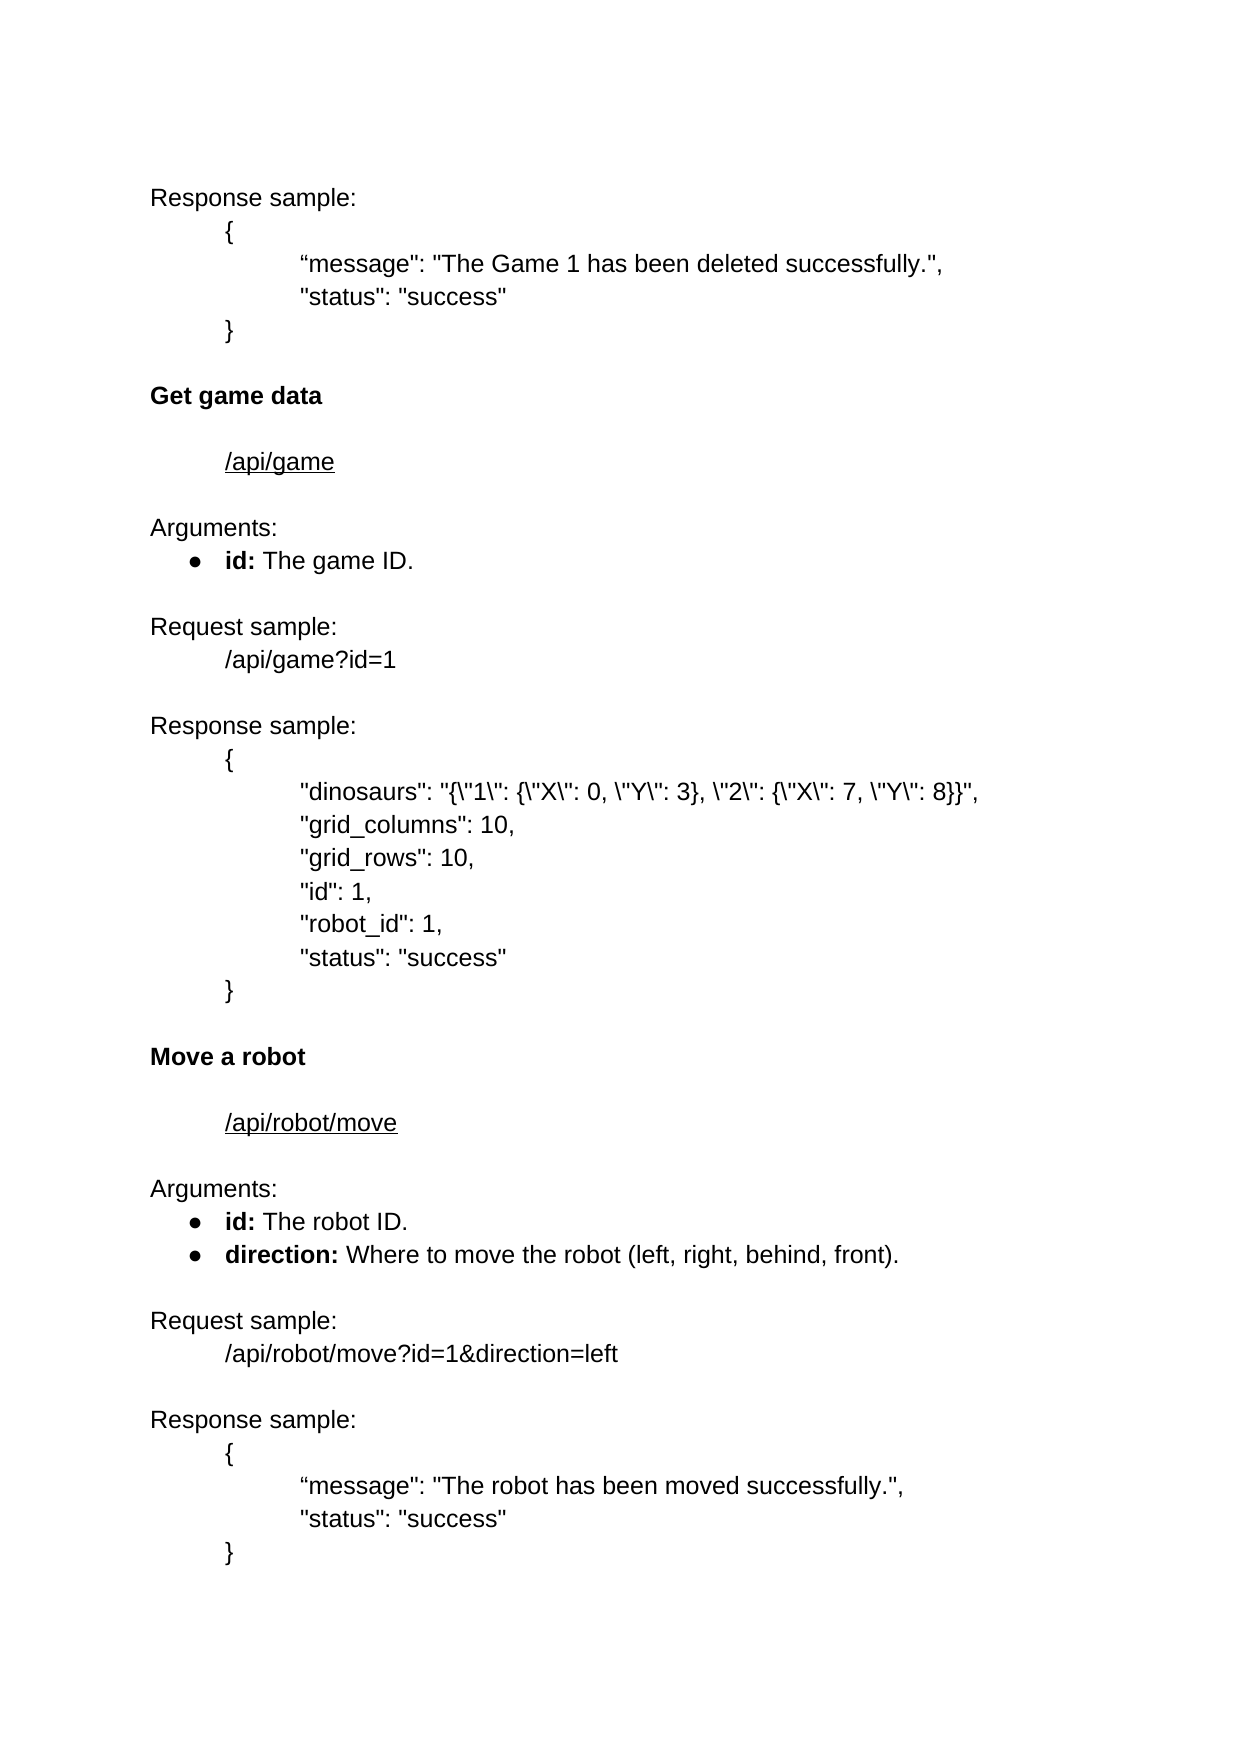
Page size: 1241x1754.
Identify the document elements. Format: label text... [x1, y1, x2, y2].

text "grid_columns": 10, [300, 810, 1090, 839]
text /api/robot/move?id=1&direction=left [150, 1339, 1090, 1367]
text “message": "The robot has been moved successfully.", [300, 1471, 1090, 1499]
text Response sample: [150, 183, 1090, 212]
text “message": "The Game 1 has been deleted successfully.", [300, 249, 1090, 278]
text Response sample: [150, 1405, 1090, 1433]
text } [225, 1537, 1090, 1566]
text /api/robot/move [150, 1108, 1090, 1136]
text Request sample: [150, 612, 1090, 641]
text Request sample: [150, 1306, 1090, 1334]
text "status": "success" [300, 282, 1090, 311]
text /api/game [150, 447, 1090, 476]
text } [225, 976, 1090, 1004]
text "robot_id": 1, [300, 909, 1090, 938]
text "grid_rows": 10, [300, 843, 1090, 872]
text Response sample: [150, 711, 1090, 740]
text Arguments: [150, 513, 1090, 542]
list direction: Where to move the robot (left, right, behind, front). [187, 1240, 1090, 1268]
text "status": "success" [300, 942, 1090, 971]
text /api/game?id=1 [150, 645, 1090, 674]
text Move a robot [150, 1042, 1090, 1070]
text } [225, 315, 1090, 344]
text Arguments: [150, 1174, 1090, 1202]
text { [225, 744, 1090, 773]
list id: The game ID. [187, 546, 1090, 575]
text { [225, 1438, 1090, 1467]
text "status": "success" [300, 1504, 1090, 1533]
text Get game data [150, 381, 1090, 410]
text "dinosaurs": "{\"1\": {\"X\": 0, \"Y\": 3}, \"2\": {\"X\": 7, \"Y\": 8}}", [300, 777, 1090, 806]
text "id": 1, [300, 876, 1090, 905]
list id: The robot ID. [187, 1207, 1090, 1235]
text { [225, 216, 1090, 245]
